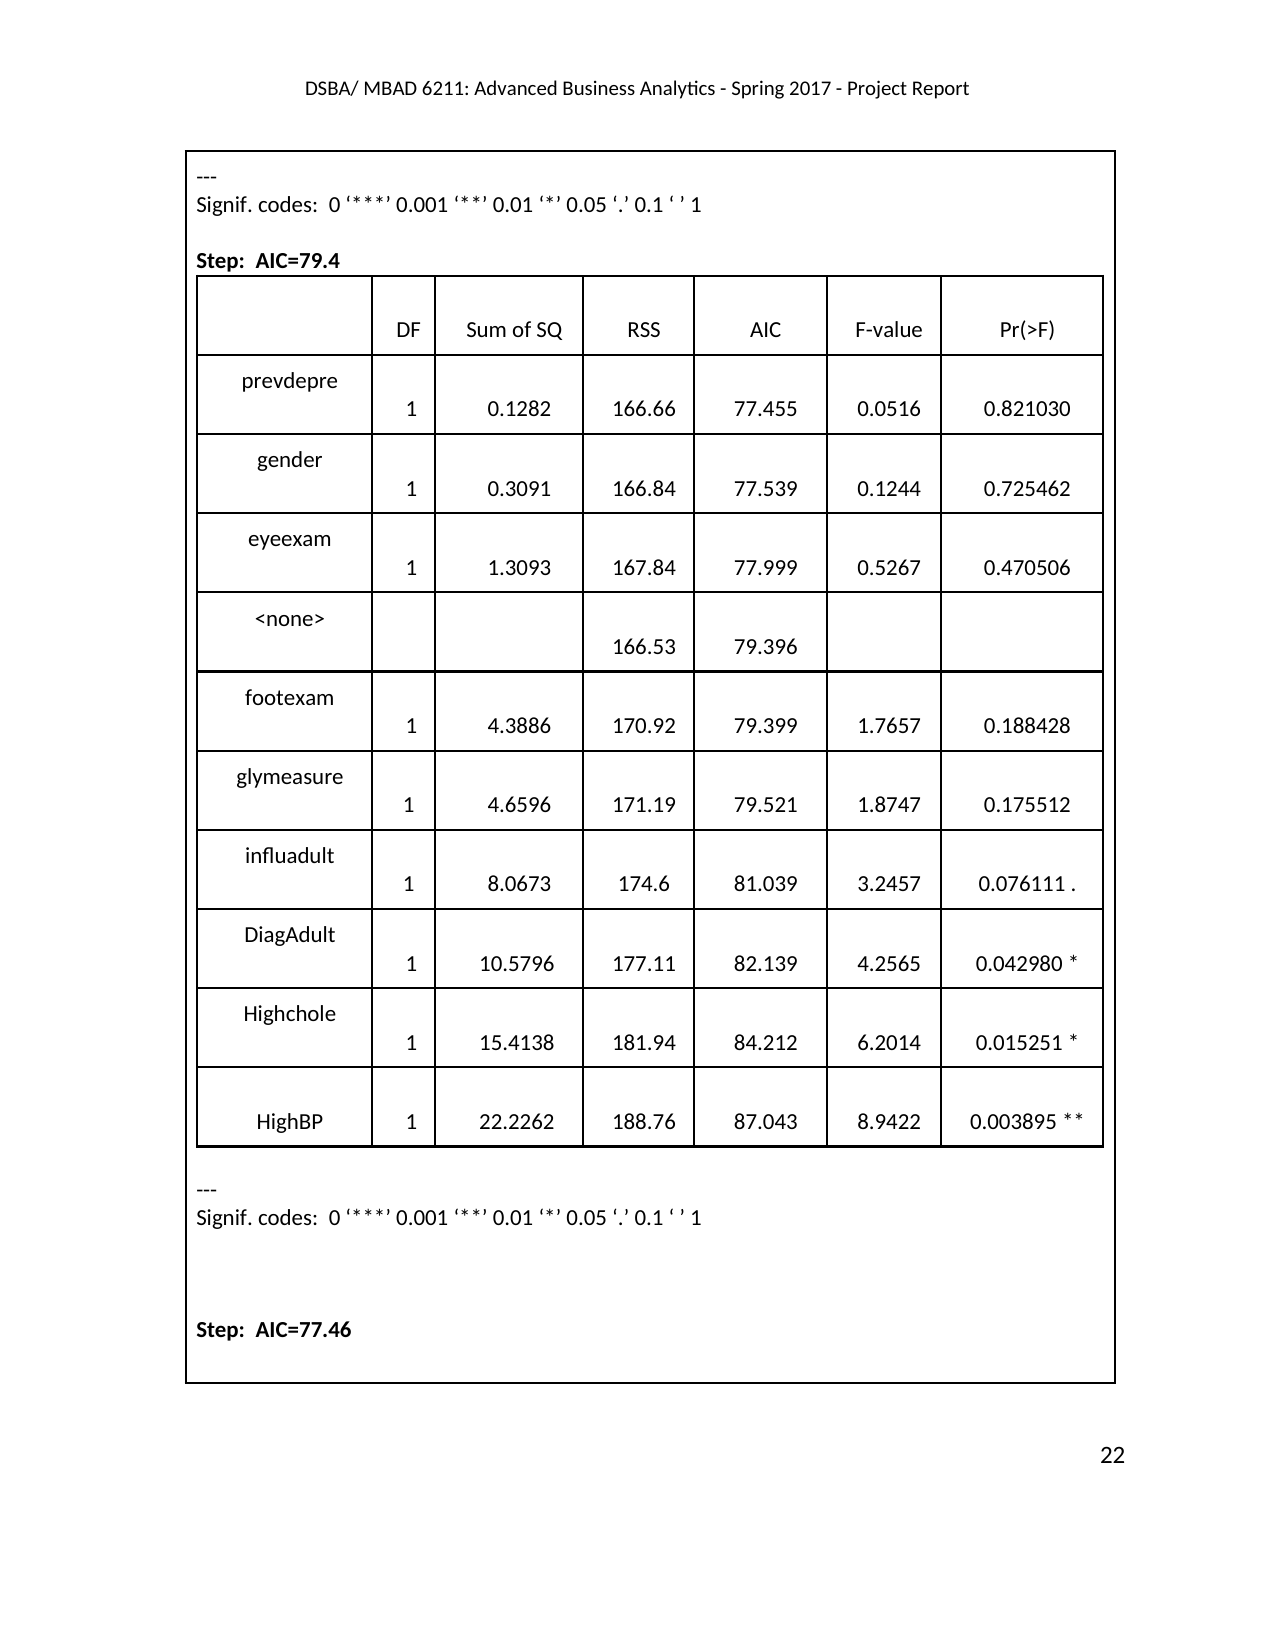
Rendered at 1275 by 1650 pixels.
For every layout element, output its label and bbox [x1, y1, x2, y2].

table_header [187, 152, 1114, 1382]
